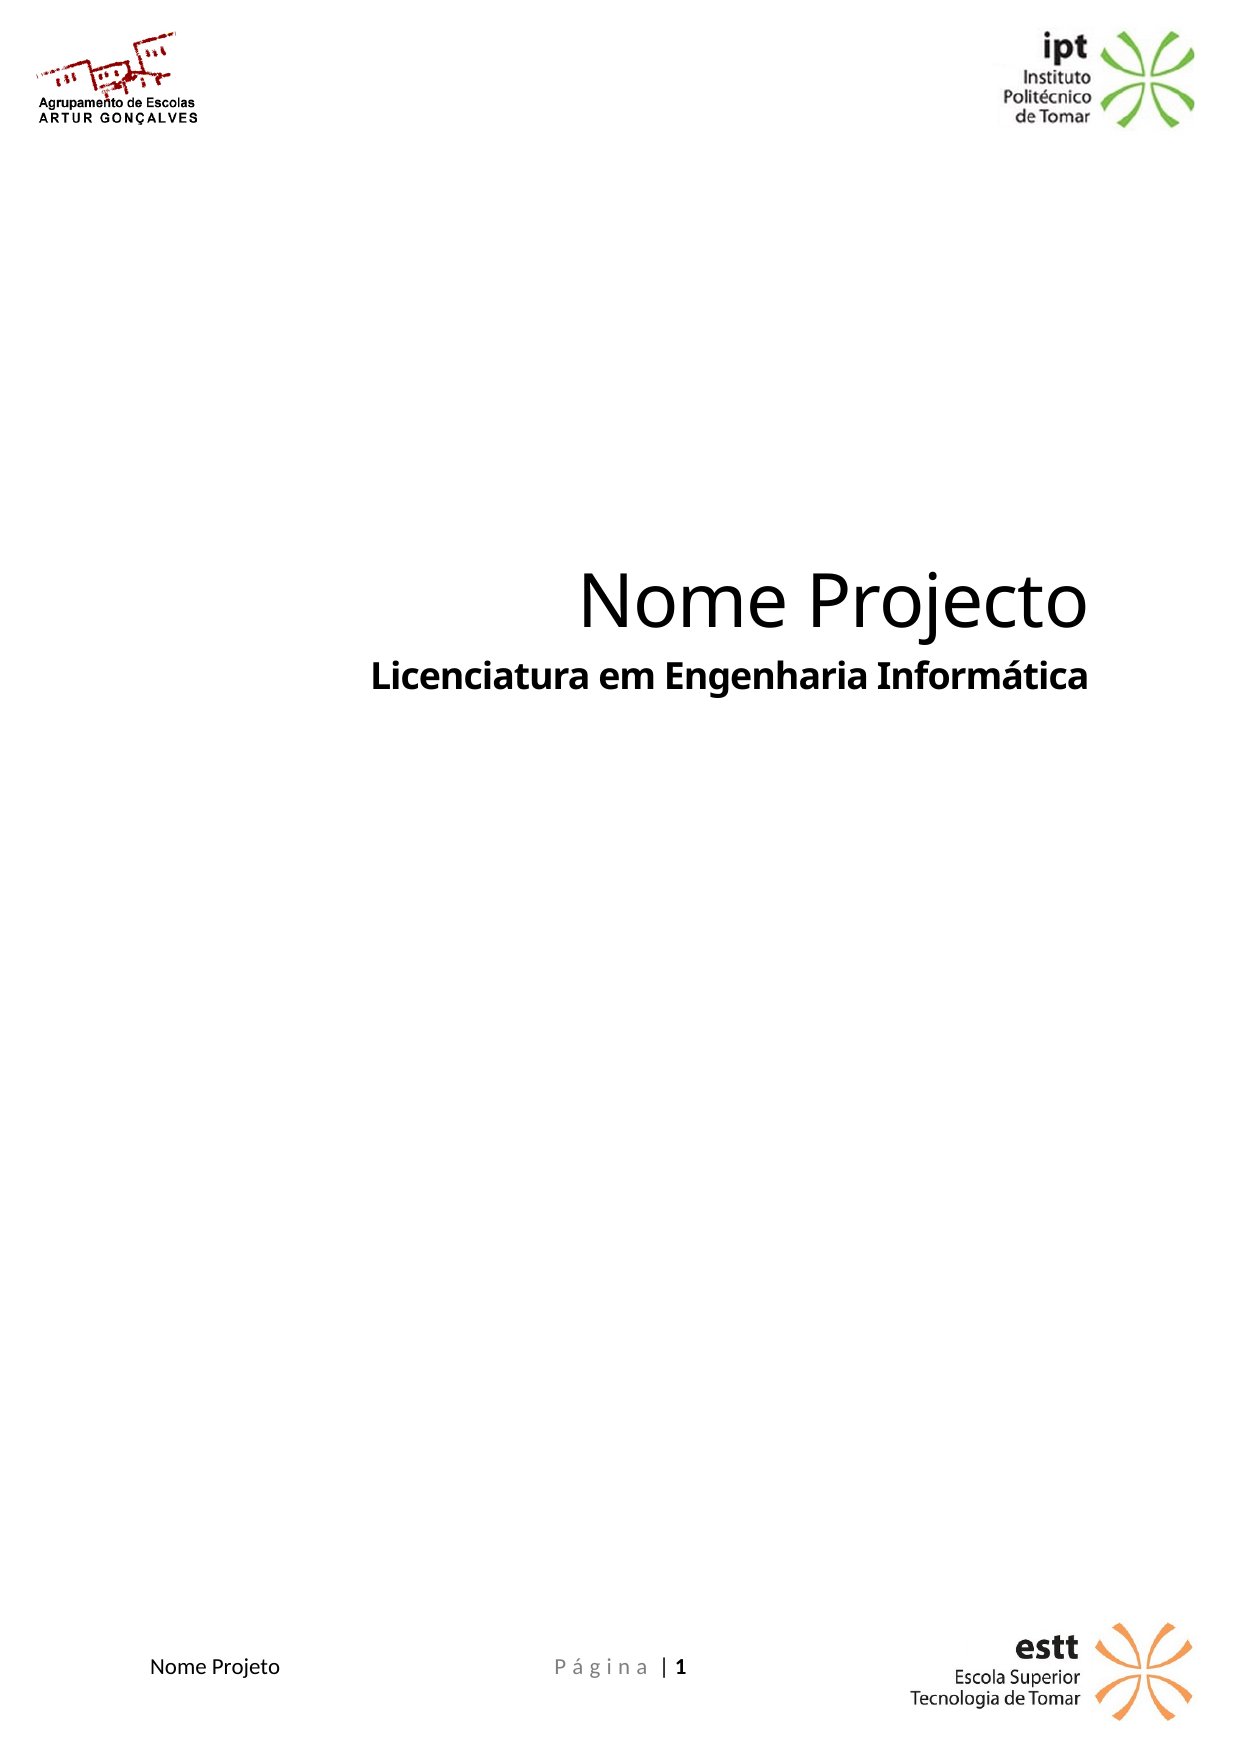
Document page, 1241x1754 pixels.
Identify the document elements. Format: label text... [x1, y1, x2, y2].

picture [906, 1616, 1200, 1720]
picture [991, 23, 1194, 136]
title Licenciatura em Engenharia Informática [150, 649, 1090, 701]
title Nome Projecto [150, 547, 1090, 649]
picture [27, 20, 221, 130]
